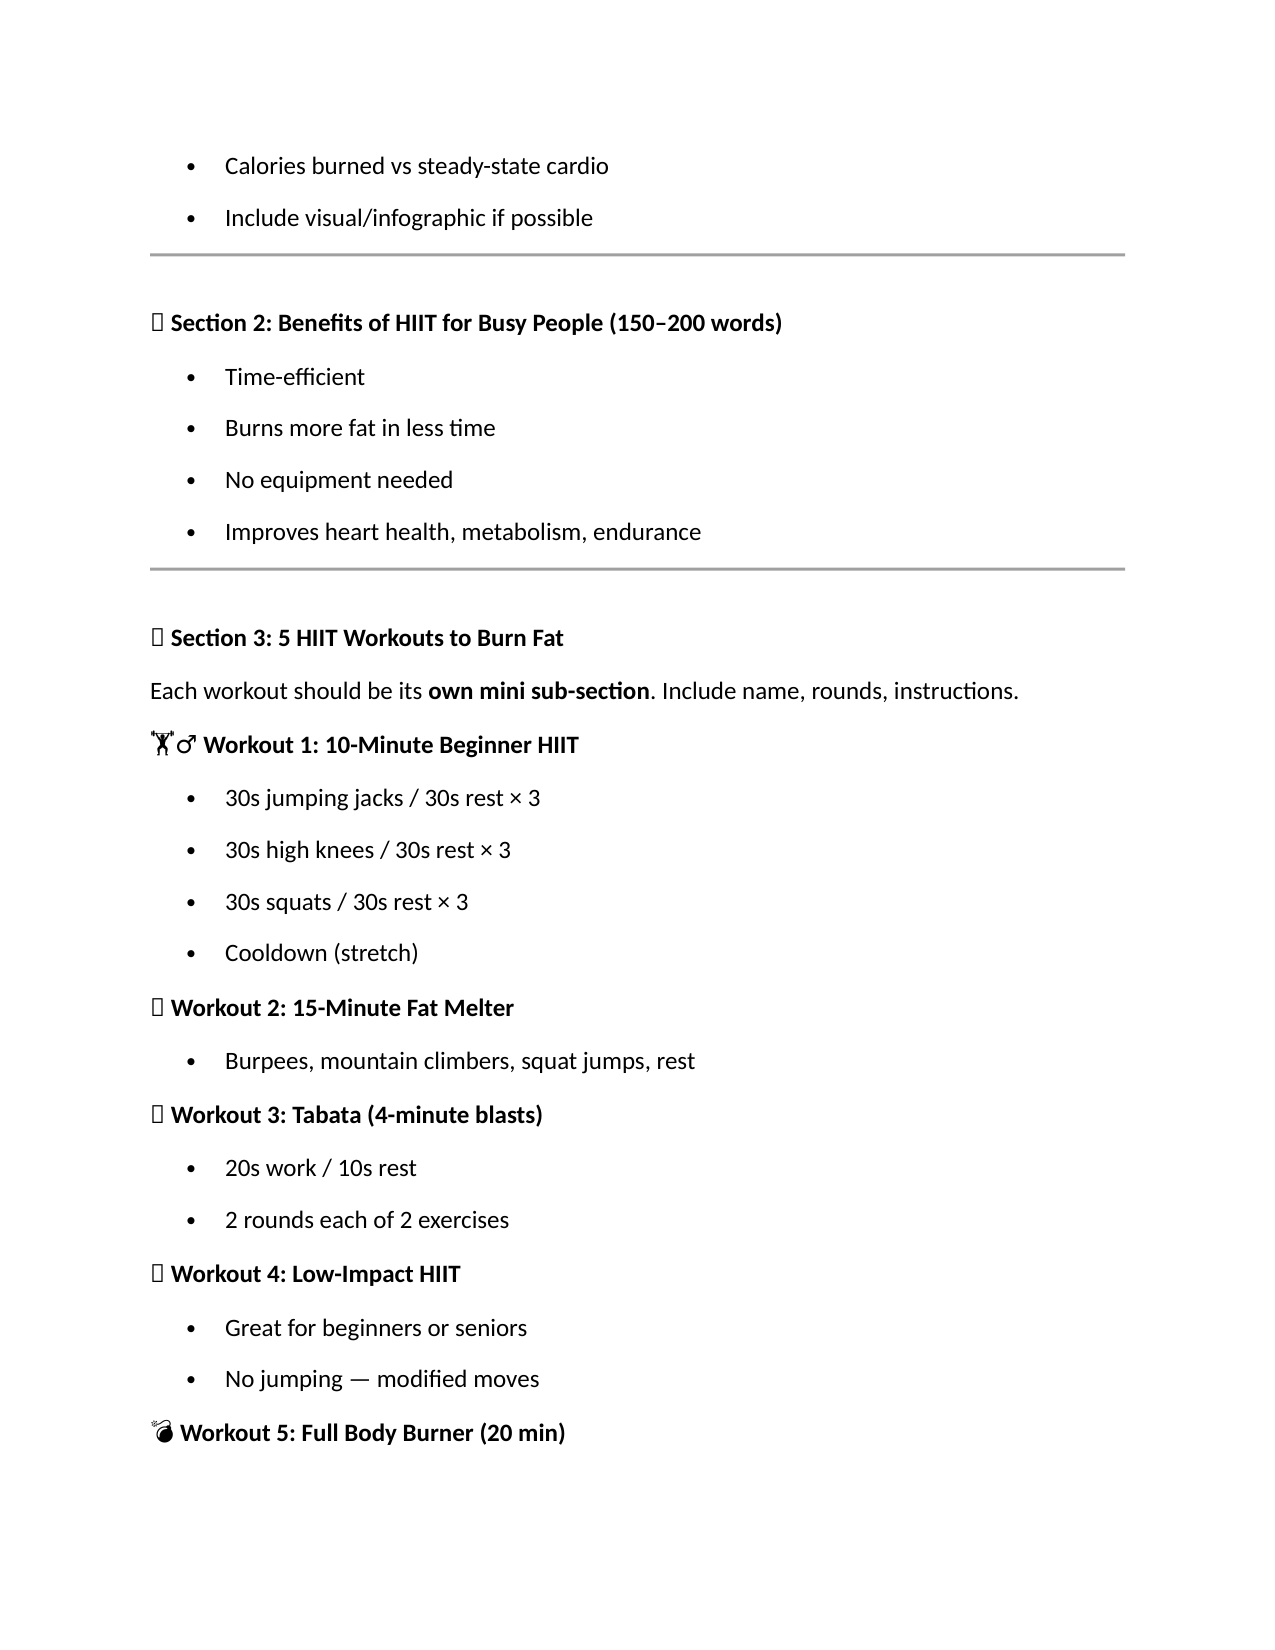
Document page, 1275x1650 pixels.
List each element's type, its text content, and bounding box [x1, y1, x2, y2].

list 2 rounds each of 2 exercises [187, 1204, 1125, 1235]
text 💪 Section 3: 5 HIIT Workouts to Burn Fat [150, 619, 1125, 653]
list Cooldown (stretch) [187, 937, 1125, 968]
list Calories burned vs steady-state cardio [187, 150, 1125, 181]
list No equipment needed [187, 464, 1125, 495]
list 30s high knees / 30s rest × 3 [187, 834, 1125, 865]
list Time-efficient [187, 361, 1125, 391]
text 🏋️‍♂️ Workout 1: 10-Minute Beginner HIIT [150, 727, 1125, 761]
list 30s squats / 30s rest × 3 [187, 886, 1125, 916]
list Burns more fat in less time [187, 412, 1125, 443]
text 🧩 Section 2: Benefits of HIIT for Busy People (150–200 words) [150, 305, 1125, 339]
text 🧠 Workout 3: Tabata (4-minute blasts) [150, 1097, 1125, 1131]
list Improves heart health, metabolism, endurance [187, 516, 1125, 546]
list Burpees, mountain climbers, squat jumps, rest [187, 1045, 1125, 1076]
text 🔥 Workout 2: 15-Minute Fat Melter [150, 989, 1125, 1023]
list Great for beginners or seniors [187, 1312, 1125, 1342]
text 💣 Workout 5: Full Body Burner (20 min) [150, 1415, 1125, 1449]
text 🧘 Workout 4: Low-Impact HIIT [150, 1256, 1125, 1290]
list 30s jumping jacks / 30s rest × 3 [187, 782, 1125, 813]
text Each workout should be its own mini sub-section. Include name, rounds, instructions. [150, 675, 1125, 706]
list Include visual/infographic if possible [187, 202, 1125, 232]
list No jumping — modified moves [187, 1363, 1125, 1394]
list 20s work / 10s rest [187, 1152, 1125, 1183]
